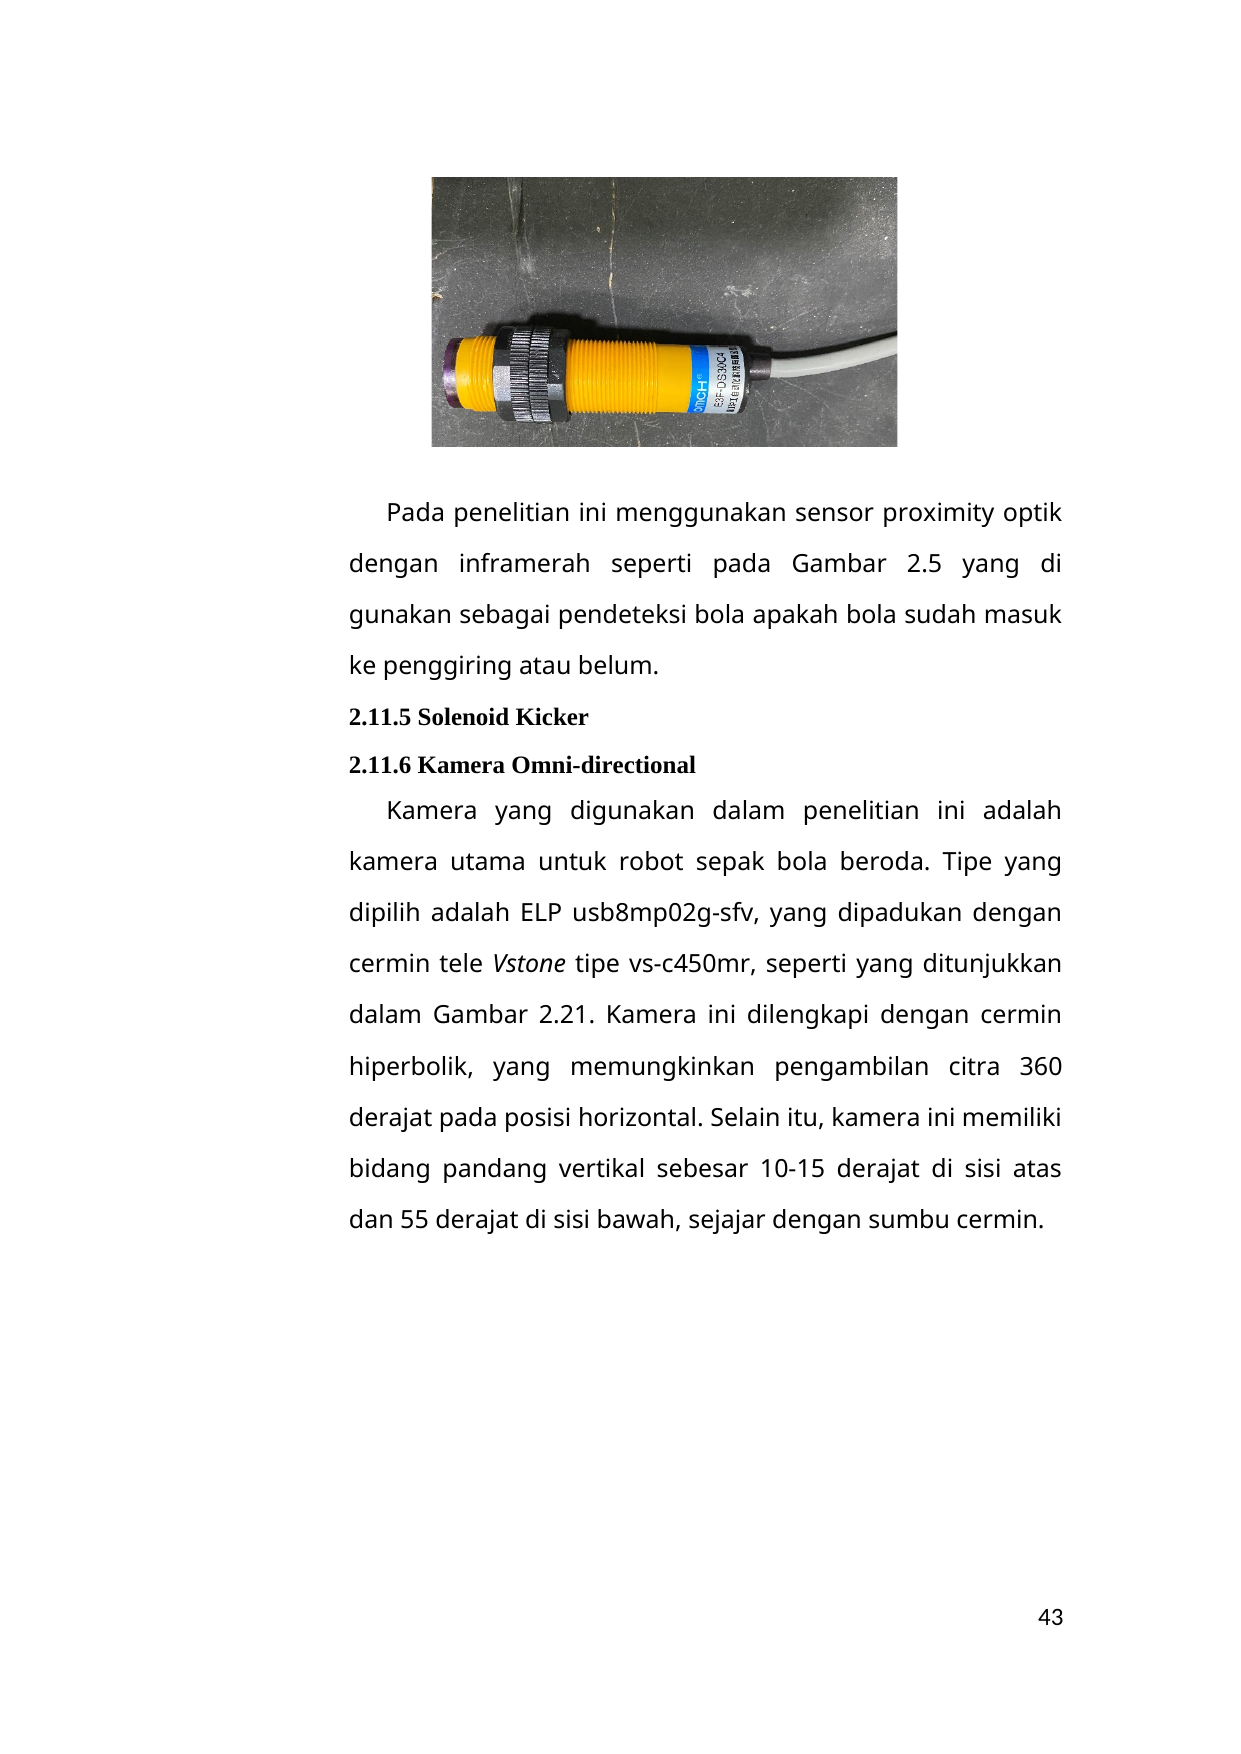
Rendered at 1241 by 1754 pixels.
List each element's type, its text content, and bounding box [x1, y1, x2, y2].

picture [431, 177, 898, 447]
subtitle Solenoid Kicker [349, 702, 1063, 731]
subtitle Kamera Omni-directional [349, 750, 1063, 778]
text Pada penelitian ini menggunakan sensor proximity optik dengan inframerah seperti pada Gambar 2.5 yang di gunakan sebagai pendeteksi bola apakah bola sudah masuk ke penggiring atau belum. [349, 494, 1063, 681]
text Kamera yang digunakan dalam penelitian ini adalah kamera utama untuk robot sepak bola beroda. Tipe yang dipilih adalah ELP usb8mp02g-sfv, yang dipadukan dengan cermin tele Vstone tipe vs-c450mr, seperti yang ditunjukkan dalam Gambar 2.21. Kamera ini dilengkapi dengan cermin hiperbolik, yang memungkinkan pengambilan citra 360 derajat pada posisi horizontal. Selain itu, kamera ini memiliki bidang pandang vertikal sebesar 10-15 derajat di sisi atas dan 55 derajat di sisi bawah, sejajar dengan sumbu cermin. [349, 793, 1063, 1235]
